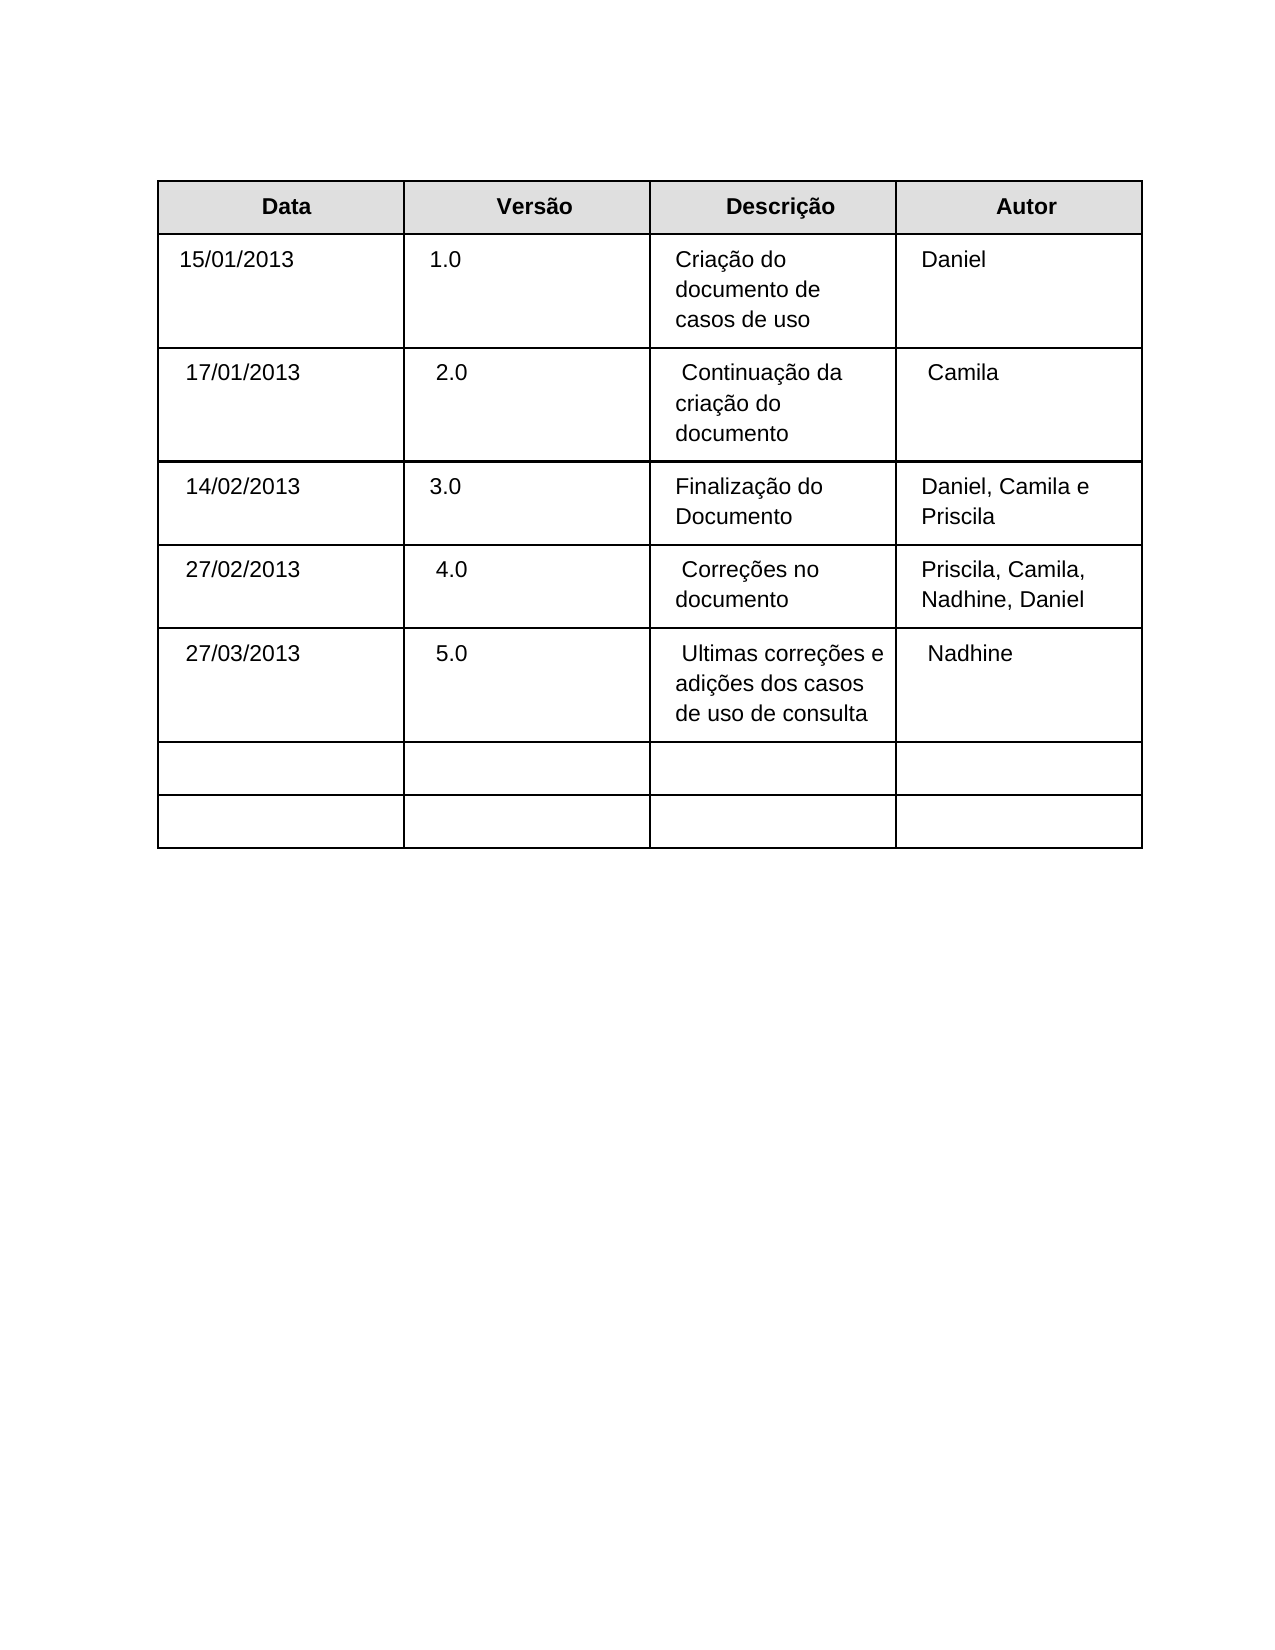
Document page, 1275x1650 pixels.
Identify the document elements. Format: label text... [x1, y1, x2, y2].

table_cell [897, 796, 1141, 847]
table_cell [651, 743, 895, 794]
table_header Data [159, 182, 403, 233]
table_cell Daniel, Camila e Priscila [897, 463, 1141, 544]
table_cell Daniel [897, 235, 1141, 347]
table_cell 1.0 [405, 235, 649, 347]
table_cell 14/02/2013 [159, 463, 403, 544]
table_cell 4.0 [405, 546, 649, 627]
table_cell [159, 796, 403, 847]
table_header Versão [405, 182, 649, 233]
table_cell 27/02/2013 [159, 546, 403, 627]
table_cell Correções no documento [651, 546, 895, 627]
table_cell [651, 796, 895, 847]
table_cell Finalização do Documento [651, 463, 895, 544]
table_cell Nadhine [897, 629, 1141, 741]
table_cell 15/01/2013 [159, 235, 403, 347]
table_cell Priscila, Camila, Nadhine, Daniel [897, 546, 1141, 627]
table_cell 17/01/2013 [159, 349, 403, 460]
table_header Descrição [651, 182, 895, 233]
table_cell [897, 743, 1141, 794]
table_cell Camila [897, 349, 1141, 460]
table_cell [405, 743, 649, 794]
table_cell 2.0 [405, 349, 649, 460]
table_cell 5.0 [405, 629, 649, 741]
table_cell [159, 743, 403, 794]
table_cell [405, 796, 649, 847]
table_cell 27/03/2013 [159, 629, 403, 741]
table_cell Criação do documento de casos de uso [651, 235, 895, 347]
table_cell Continuação da criação do documento [651, 349, 895, 460]
table_header Autor [897, 182, 1141, 233]
table_cell Ultimas correções e adições dos casos de uso de consulta [651, 629, 895, 741]
table_cell 3.0 [405, 463, 649, 544]
